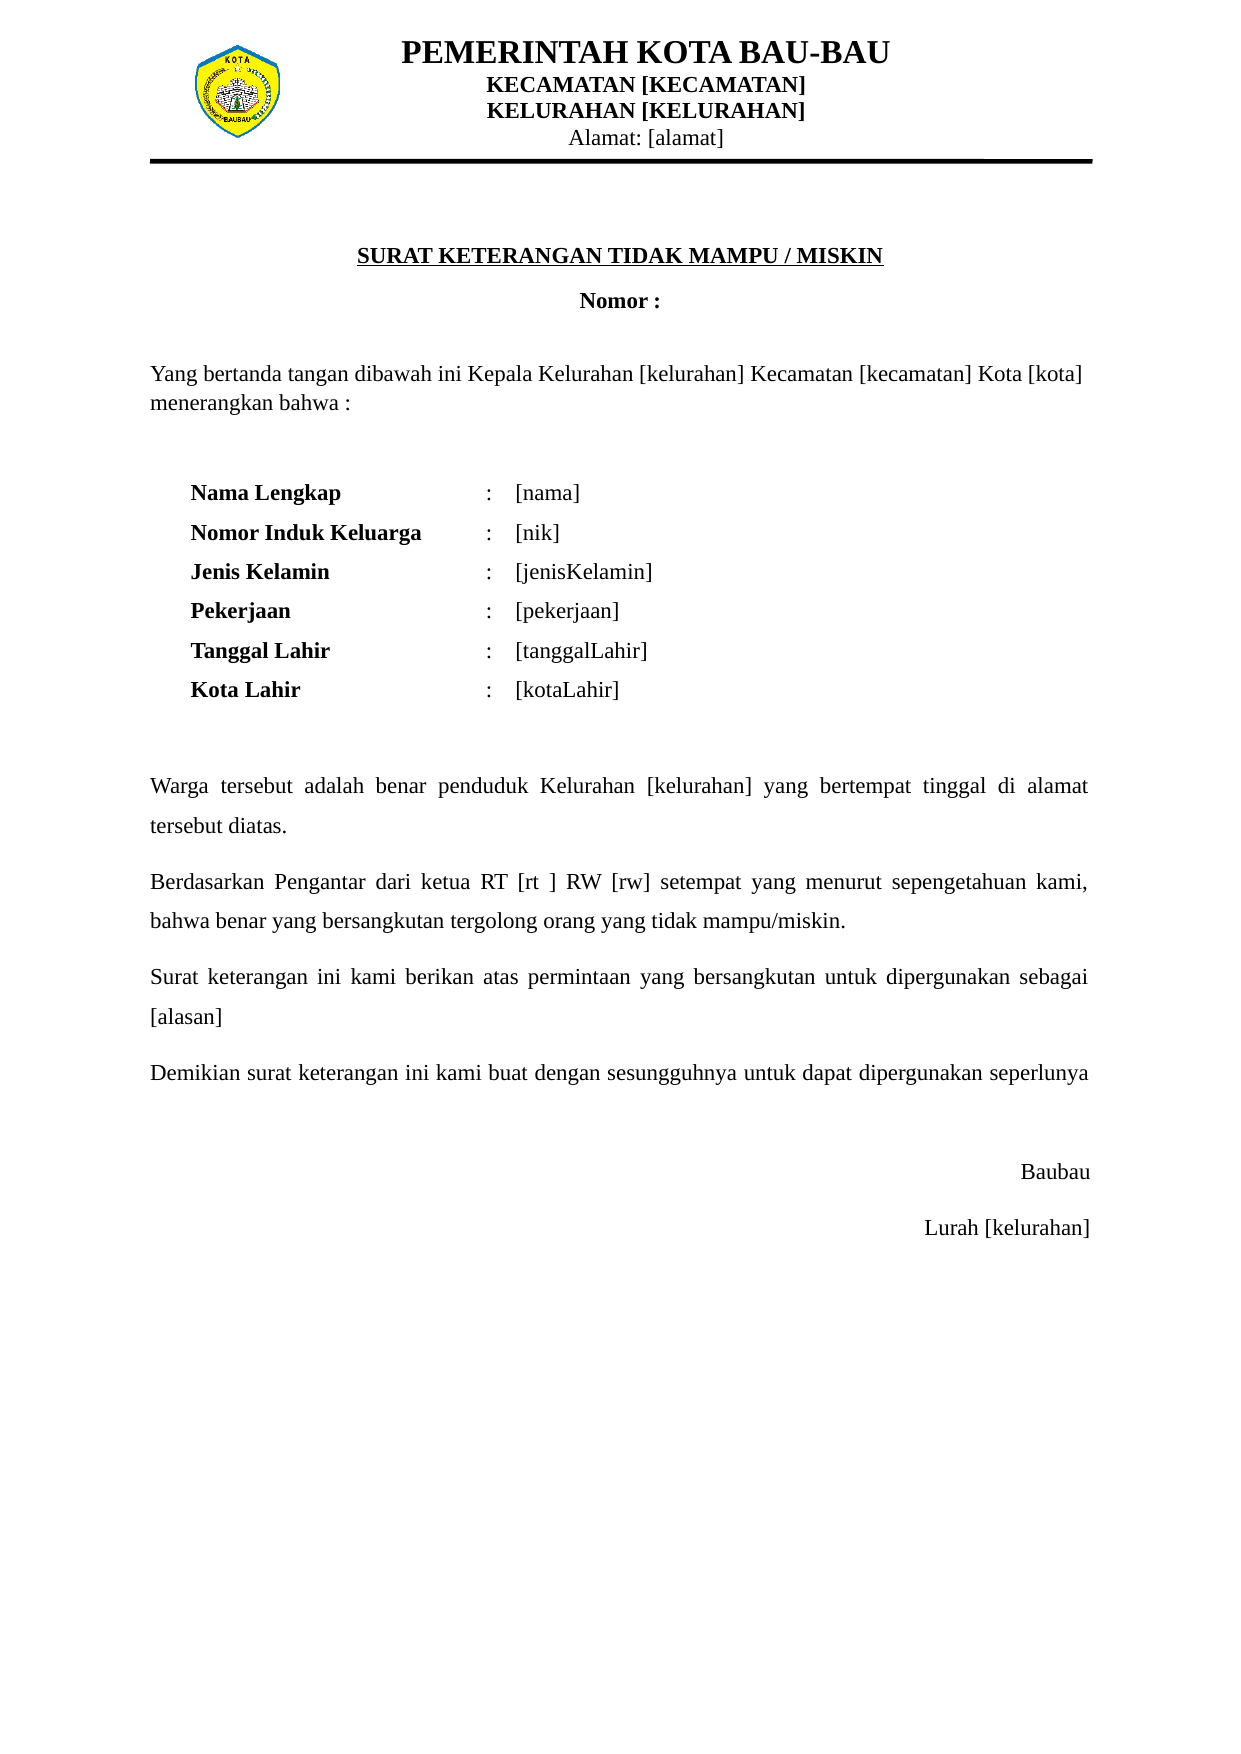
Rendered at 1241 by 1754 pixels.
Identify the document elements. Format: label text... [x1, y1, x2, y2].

table_cell [kotaLahir] [504, 677, 1089, 716]
table_cell : [474, 558, 504, 598]
table_cell [nik] [504, 519, 1089, 558]
table_cell Kota Lahir [179, 677, 474, 716]
text Surat keterangan ini kami berikan atas permintaan yang bersangkutan untuk dipergunakan sebagai [alasan] [150, 963, 1090, 1029]
table_cell : [474, 637, 504, 677]
text Warga tersebut adalah benar penduduk Kelurahan [kelurahan] yang bertempat tinggal di alamat tersebut diatas. [150, 772, 1090, 838]
text Lurah [kelurahan] [150, 1214, 1090, 1241]
table_cell Tanggal Lahir [179, 637, 474, 677]
table_header : [474, 479, 504, 519]
text Nomor : [150, 287, 1090, 313]
table_cell : [474, 598, 504, 637]
text Demikian surat keterangan ini kami buat dengan sesungguhnya untuk dapat dipergunakan seperlunya [150, 1059, 1090, 1127]
table_header [nama] [504, 479, 1089, 519]
table_cell : [474, 519, 504, 558]
table_header [183, 33, 291, 150]
table_cell Nomor Induk Keluarga [179, 519, 474, 558]
table_cell [tanggalLahir] [504, 637, 1089, 677]
table_cell : [474, 677, 504, 716]
text SURAT KETERANGAN TIDAK MAMPU / MISKIN [150, 242, 1090, 268]
text Baubau [150, 1158, 1090, 1184]
text Yang bertanda tangan dibawah ini Kepala Kelurahan [kelurahan] Kecamatan [kecamatan] Kota [kota] menerangkan bahwa : [150, 361, 1090, 415]
table_header PEMERINTAH KOTA BAU-BAU KECAMATAN [KECAMATAN] KELURAHAN [KELURAHAN] Alamat: [alamat] [291, 33, 1001, 150]
text Berdasarkan Pengantar dari ketua RT [rt ] RW [rw] setempat yang menurut sepengetahuan kami, bahwa benar yang bersangkutan tergolong orang yang tidak mampu/miskin. [150, 868, 1090, 934]
table_cell Pekerjaan [179, 598, 474, 637]
picture [194, 45, 280, 138]
table_cell Jenis Kelamin [179, 558, 474, 598]
table_cell [pekerjaan] [504, 598, 1089, 637]
table_header Nama Lengkap [179, 479, 474, 519]
table_cell [jenisKelamin] [504, 558, 1089, 598]
